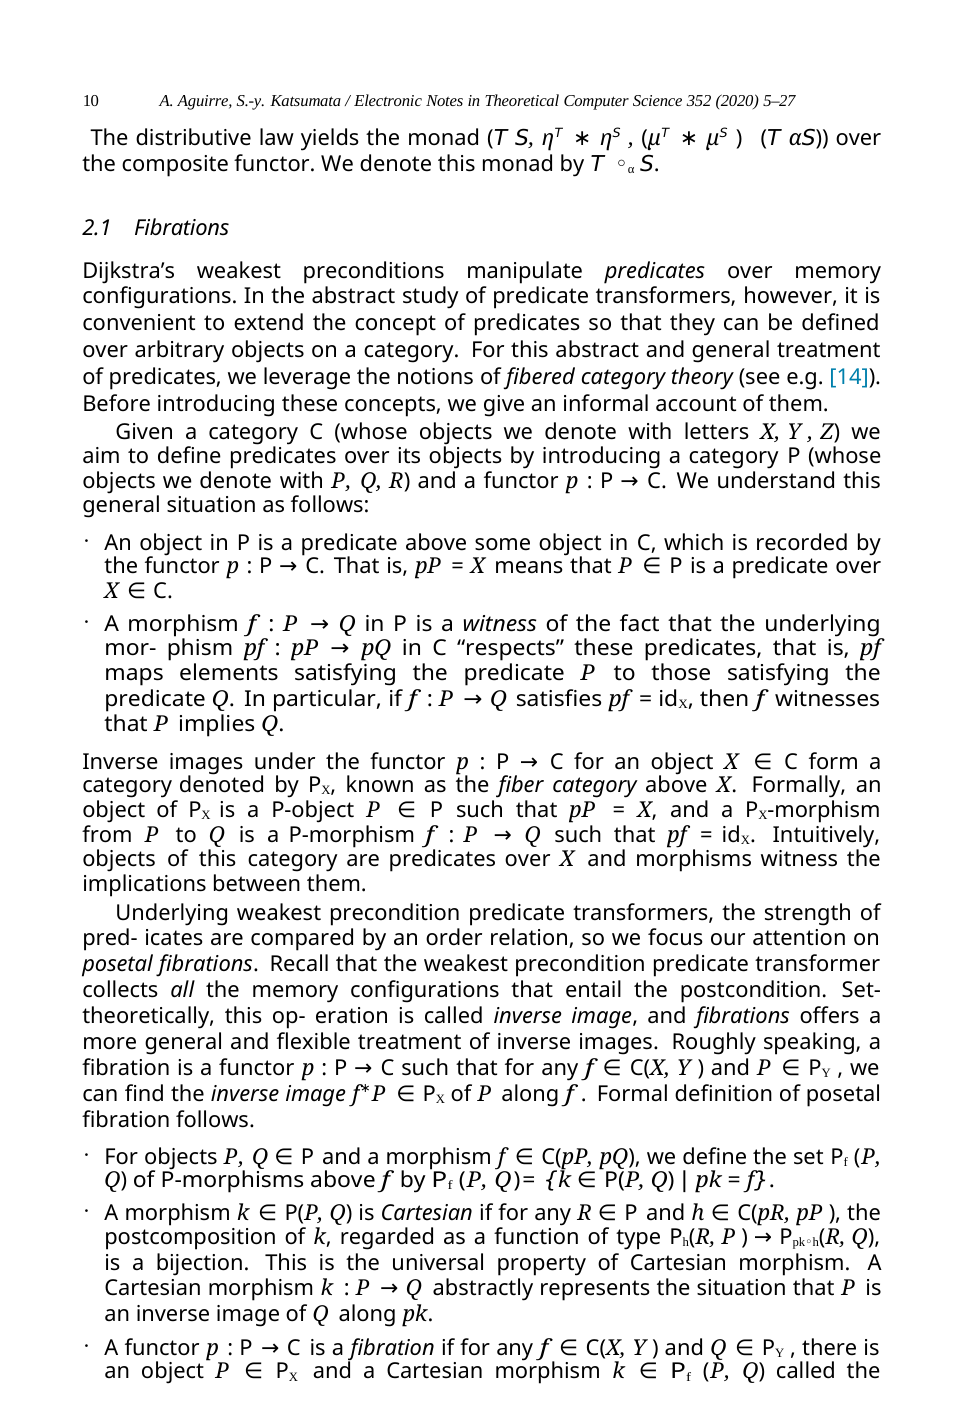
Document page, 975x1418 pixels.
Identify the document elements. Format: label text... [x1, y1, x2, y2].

text Underlying weakest precondition predicate transformers, the strength of pred- icates are compared by an order relation, so we focus our attention on posetal ﬁbrations. Recall that the weakest precondition predicate transformer collects all the memory configurations that entail the postcondition. Set-theoretically, this op- eration is called inverse image, and ﬁbrations offers a more general and flexible treatment of inverse images. Roughly speaking, a fibration is a functor p : P → C such that for any f ∈ C(X, Y ) and P ∈ PY , we can find the inverse image f∗P ∈ PX of P along f . Formal definition of posetal fibration follows. [82, 900, 881, 1133]
list A morphism f : P → Q in P is a witness of the fact that the underlying mor- phism pf : pP → pQ in C “respects” these predicates, that is, pf maps elements satisfying the predicate P to those satisfying the predicate Q. In particular, if f : P → Q satisfies pf = idX, then f witnesses that P implies Q. [83, 611, 881, 738]
text The distributive law yields the monad (T S, ηT ∗ ηS , (μT ∗ μS ) (T αS)) over the composite functor. We denote this monad by T ◦α S. [82, 124, 881, 178]
list Fibrations [82, 212, 914, 242]
text Given a category C (whose objects we denote with letters X, Y , Z) we aim to define predicates over its objects by introducing a category P (whose objects we denote with P, Q, R) and a functor p : P → C. We understand this general situation as follows: [82, 420, 881, 519]
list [83, 1336, 881, 1385]
text Inverse images under the functor p : P → C for an object X ∈ C form a category denoted by PX, known as the ﬁber category above X. Formally, an object of PX is a P-object P ∈ P such that pP = X, and a PX-morphism from P to Q is a P-morphism f : P → Q such that pf = idX. Intuitively, objects of this category are predicates over X and morphisms witness the implications between them. [82, 749, 881, 898]
text Dijkstra’s weakest preconditions manipulate predicates over memory configurations. In the abstract study of predicate transformers, however, it is convenient to extend the concept of predicates so that they can be defined over arbitrary objects on a category. For this abstract and general treatment of predicates, we leverage the notions of ﬁbered category theory (see e.g. [14]). Before introducing these concepts, we give an informal account of them. [82, 257, 881, 418]
list A morphism k ∈ P(P, Q) is Cartesian if for any R ∈ P and h ∈ C(pR, pP ), the postcomposition of k, regarded as a function of type Ph(R, P ) → Ppk◦h(R, Q), is a bijection. This is the universal property of Cartesian morphism. A Cartesian morphism k : P → Q abstractly represents the situation that P is an inverse image of Q along pk. [83, 1200, 881, 1328]
list An object in P is a predicate above some object in C, which is recorded by the functor p : P → C. That is, pP = X means that P ∈ P is a predicate over X ∈ C. [83, 531, 881, 605]
list For objects P, Q ∈ P and a morphism f ∈ C(pP, pQ), we define the set Pf (P, Q) of P-morphisms above f by Pf (P, Q)= {k ∈ P(P, Q) | pk = f}. [83, 1144, 881, 1194]
